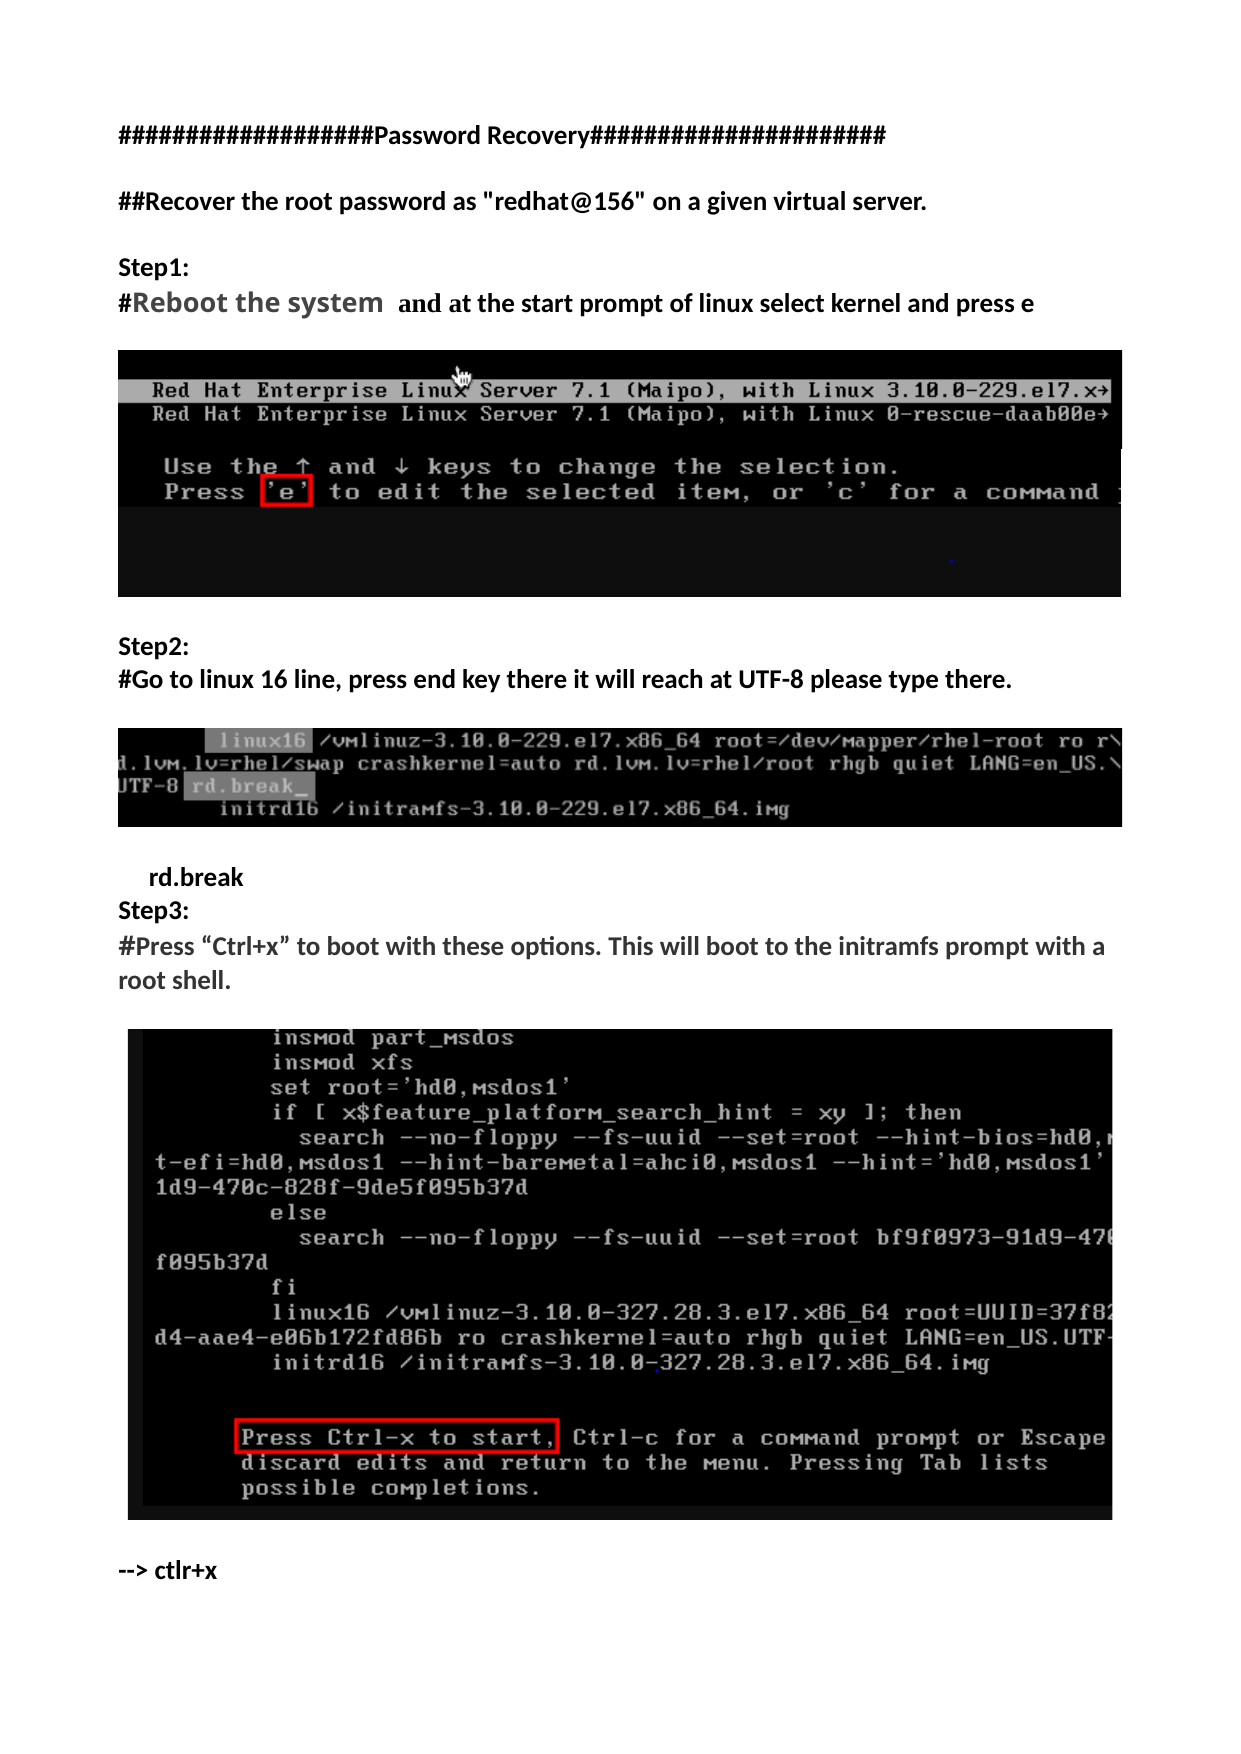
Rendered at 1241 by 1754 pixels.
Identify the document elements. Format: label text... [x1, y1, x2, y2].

text #Press “Ctrl+x” to boot with these options. This will boot to the initramfs prompt with a root shell. [118, 926, 1122, 996]
text Step2: [118, 629, 1122, 662]
text #Reboot the system and at the start prompt of linux select kernel and press e [118, 283, 1122, 320]
picture [118, 350, 1123, 597]
text ##Recover the root password as "redhat@156" on a given virtual server. [118, 184, 1122, 217]
text ###################Password Recovery###################### [118, 118, 1122, 151]
text Step1: [118, 250, 1122, 283]
text --> ctlr+x [118, 1553, 1122, 1586]
picture [118, 728, 1123, 827]
text #Go to linux 16 line, press end key there it will reach at UTF-8 please type there. [118, 662, 1122, 695]
text rd.break [118, 860, 1122, 893]
text Step3: [118, 893, 1122, 926]
picture [127, 1029, 1113, 1520]
